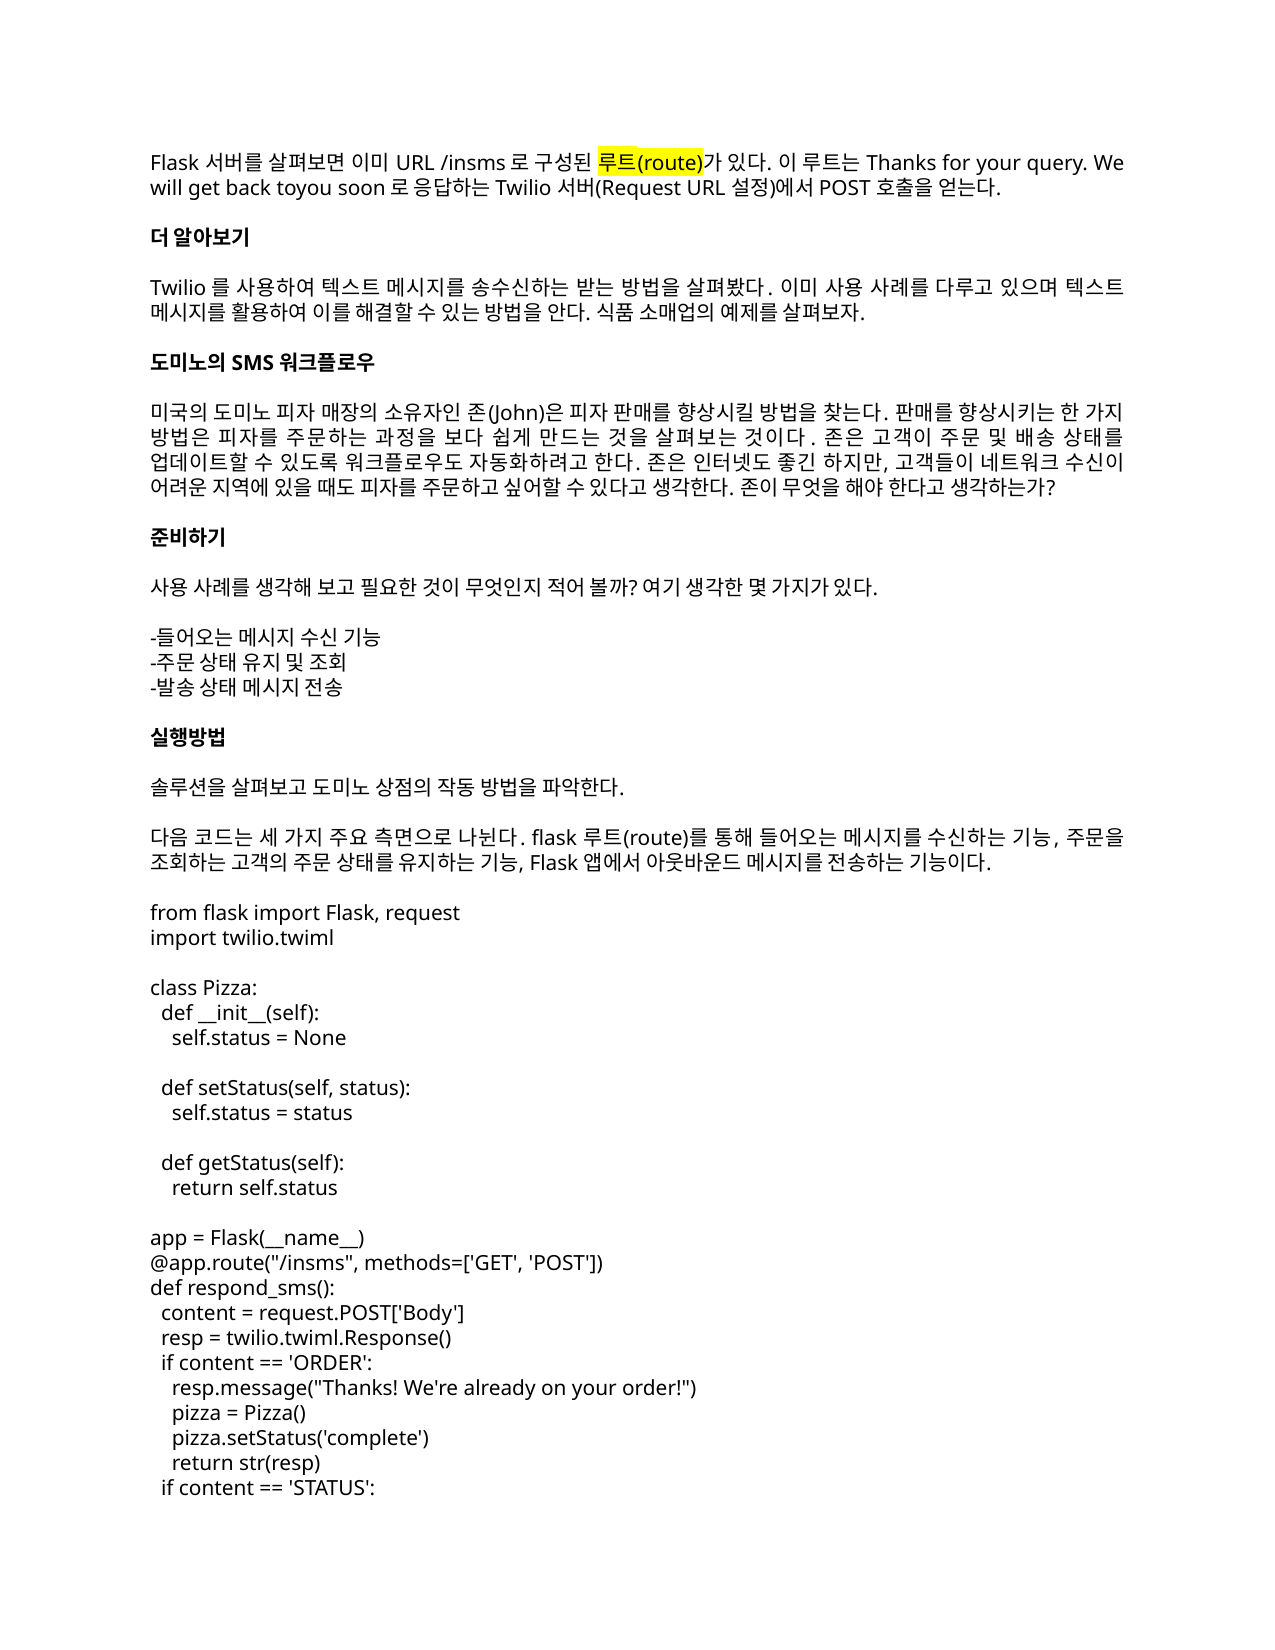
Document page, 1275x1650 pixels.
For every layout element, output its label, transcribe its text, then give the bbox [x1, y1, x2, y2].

text def getStatus(self): [150, 1150, 1125, 1175]
text class Pizza: [150, 975, 1125, 1000]
text 다음 코드는 세 가지 주요 측면으로 나뉜다. flask 루트(route)를 통해 들어오는 메시지를 수신하는 기능, 주문을 조회하는 고객의 주문 상태를 유지하는 기능, Flask 앱에서 아웃바운드 메시지를 전송하는 기능이다. [150, 825, 1125, 875]
text def respond_sms(): [150, 1275, 1125, 1300]
text 사용 사례를 생각해 보고 필요한 것이 무엇인지 적어 볼까? 여기 생각한 몇 가지가 있다. [150, 575, 1125, 600]
text 솔루션을 살펴보고 도미노 상점의 작동 방법을 파악한다. [150, 775, 1125, 800]
text from flask import Flask, request [150, 900, 1125, 925]
text return self.status [150, 1175, 1125, 1200]
text -발송 상태 메시지 전송 [150, 675, 1125, 700]
text resp.message("Thanks! We're already on your order!") [150, 1375, 1125, 1400]
text self.status = None [150, 1025, 1125, 1050]
text @app.route("/insms", methods=['GET', 'POST']) [150, 1250, 1125, 1275]
text 미국의 도미노 피자 매장의 소유자인 존(John)은 피자 판매를 향상시킬 방법을 찾는다. 판매를 향상시키는 한 가지 방법은 피자를 주문하는 과정을 보다 쉽게 만드는 것을 살펴보는 것이다. 존은 고객이 주문 및 배송 상태를 업데이트할 수 있도록 워크플로우도 자동화하려고 한다. 존은 인터넷도 좋긴 하지만, 고객들이 네트워크 수신이 어려운 지역에 있을 때도 피자를 주문하고 싶어할 수 있다고 생각한다. 존이 무엇을 해야 한다고 생각하는가? [150, 400, 1125, 500]
text 더 알아보기 [150, 225, 1125, 250]
text resp = twilio.twiml.Response() [150, 1325, 1125, 1350]
text Flask 서버를 살펴보면 이미 URL /insms로 구성된 루트(route)가 있다. 이 루트는 Thanks for your query. We will get back toyou soon로 응답하는 Twilio 서버(Request URL 설정)에서 POST 호출을 얻는다. [150, 150, 1125, 200]
text import twilio.twiml [150, 925, 1125, 950]
text def setStatus(self, status): [150, 1075, 1125, 1100]
text 실행방법 [150, 725, 1125, 750]
text content = request.POST['Body'] [150, 1300, 1125, 1325]
text 도미노의 SMS 워크플로우 [150, 350, 1125, 375]
text if content == 'STATUS': [150, 1475, 1125, 1500]
text -들어오는 메시지 수신 기능 [150, 625, 1125, 650]
text pizza = Pizza() [150, 1400, 1125, 1425]
text app = Flask(__name__) [150, 1225, 1125, 1250]
text if content == 'ORDER': [150, 1350, 1125, 1375]
text self.status = status [150, 1100, 1125, 1125]
text -주문 상태 유지 및 조회 [150, 650, 1125, 675]
text Twilio를 사용하여 텍스트 메시지를 송수신하는 받는 방법을 살펴봤다. 이미 사용 사례를 다루고 있으며 텍스트 메시지를 활용하여 이를 해결할 수 있는 방법을 안다. 식품 소매업의 예제를 살펴보자. [150, 275, 1125, 325]
text 준비하기 [150, 525, 1125, 550]
text return str(resp) [150, 1450, 1125, 1475]
text pizza.setStatus('complete') [150, 1425, 1125, 1450]
text def __init__(self): [150, 1000, 1125, 1025]
